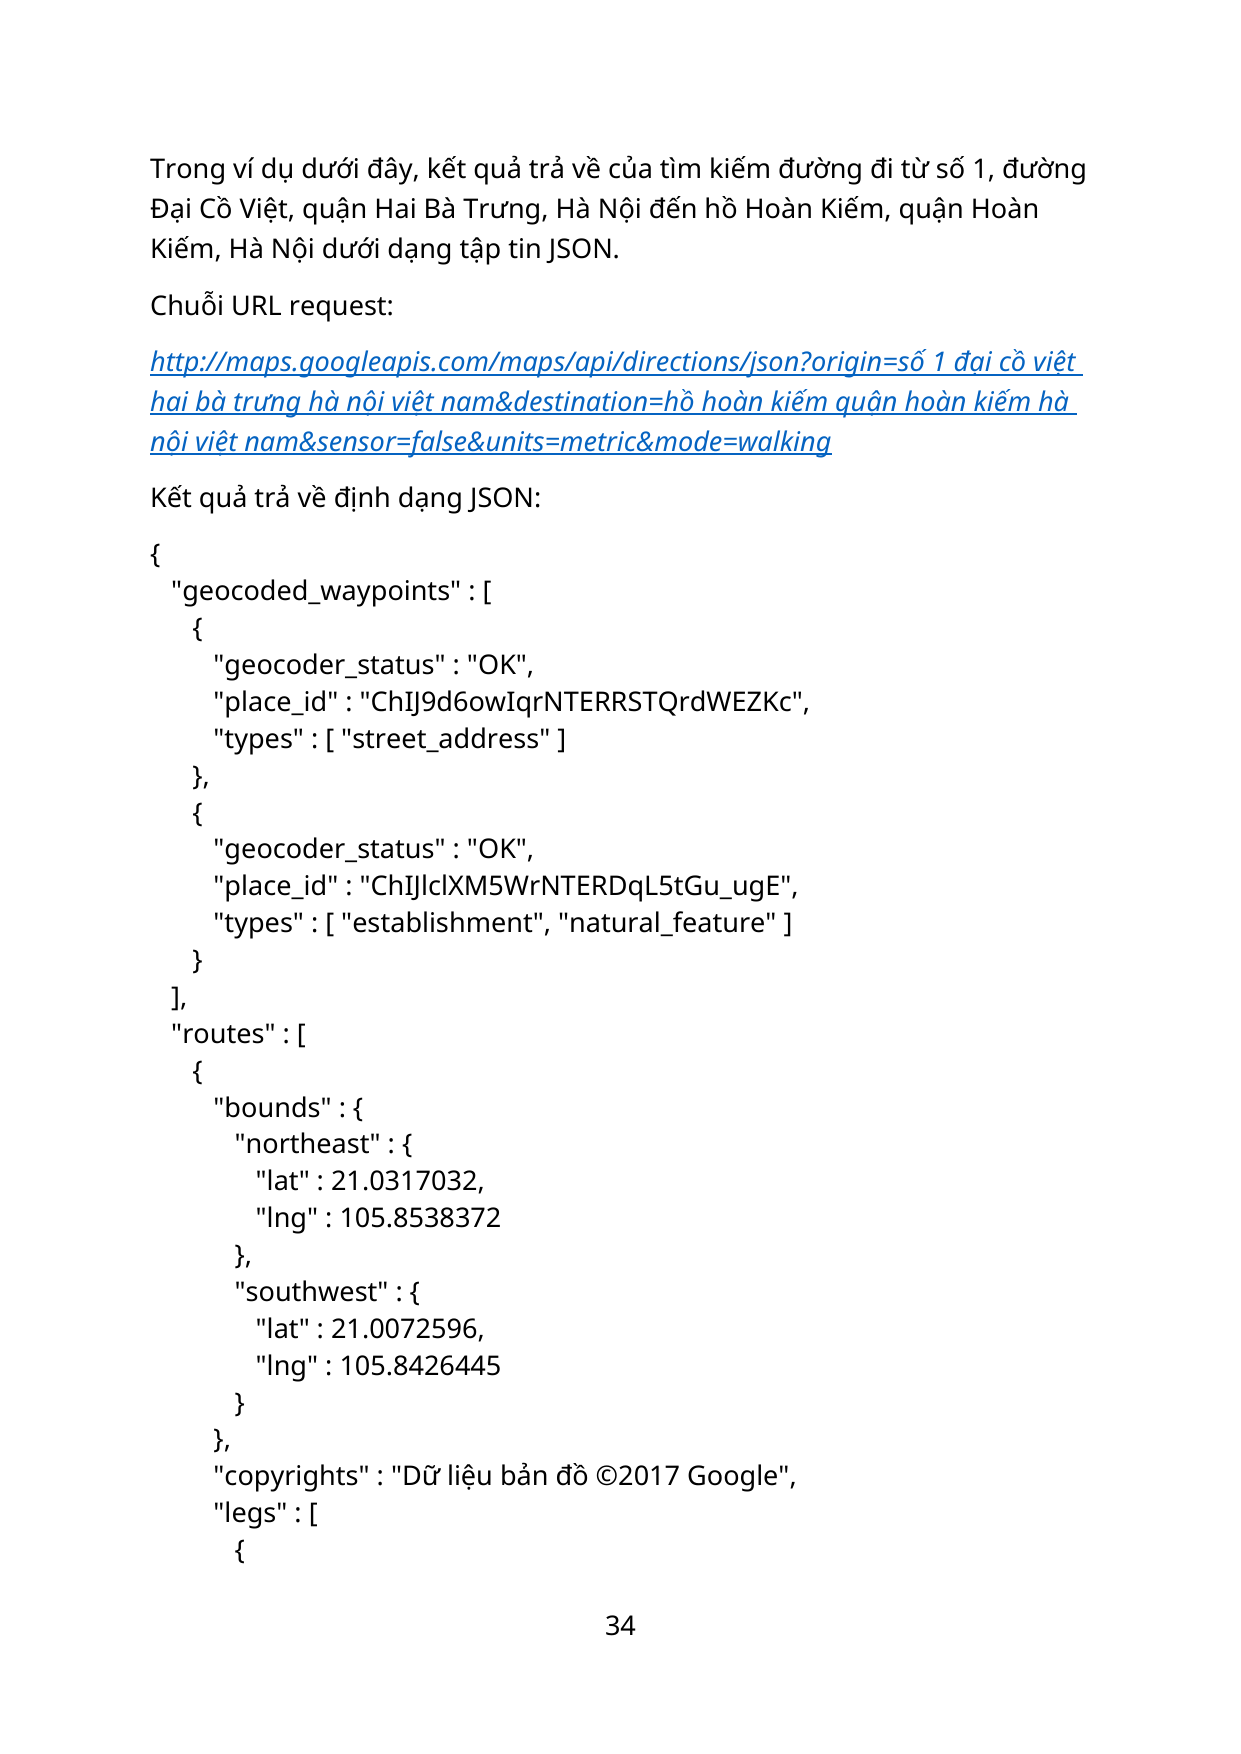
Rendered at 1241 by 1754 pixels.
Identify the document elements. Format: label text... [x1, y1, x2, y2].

text { [150, 1531, 1090, 1567]
text "bounds" : { [150, 1088, 1090, 1125]
text http://maps.googleapis.com/maps/api/directions/json?origin=số 1 đại cồ việt hai bà trưng hà nội việt nam&destination=hồ hoàn kiếm quận hoàn kiếm hà nội việt nam&sensor=false&units=metric&mode=walking [150, 342, 1090, 459]
text }, [150, 1236, 1090, 1272]
text "lat" : 21.0317032, [150, 1162, 1090, 1199]
text Chuỗi URL request: [150, 286, 1090, 323]
text } [150, 941, 1090, 977]
text "geocoder_status" : "OK", [150, 646, 1090, 682]
text { [150, 535, 1090, 572]
text ], [150, 977, 1090, 1014]
text "southwest" : { [150, 1272, 1090, 1309]
text Trong ví dụ dưới đây, kết quả trả về của tìm kiếm đường đi từ số 1, đường Đại Cồ Việt, quận Hai Bà Trưng, Hà Nội đến hồ Hoàn Kiếm, quận Hoàn Kiếm, Hà Nội dưới dạng tập tin JSON. [150, 150, 1090, 266]
text "copyrights" : "Dữ liệu bản đồ ©2017 Google", [150, 1457, 1090, 1494]
text "geocoded_waypoints" : [ [150, 572, 1090, 609]
text "lng" : 105.8538372 [150, 1199, 1090, 1236]
text "types" : [ "street_address" ] [150, 719, 1090, 756]
text "types" : [ "establishment", "natural_feature" ] [150, 904, 1090, 941]
text "place_id" : "ChIJ9d6owIqrNTERRSTQrdWEZKc", [150, 682, 1090, 719]
text "routes" : [ [150, 1014, 1090, 1051]
text "geocoder_status" : "OK", [150, 830, 1090, 867]
text { [150, 609, 1090, 646]
text { [150, 1051, 1090, 1088]
text }, [150, 1420, 1090, 1457]
text "northeast" : { [150, 1125, 1090, 1162]
text Kết quả trả về định dạng JSON: [150, 478, 1090, 515]
text "lat" : 21.0072596, [150, 1309, 1090, 1346]
text { [150, 793, 1090, 830]
text }, [150, 756, 1090, 793]
text } [150, 1383, 1090, 1420]
text "place_id" : "ChIJlclXM5WrNTERDqL5tGu_ugE", [150, 867, 1090, 904]
text "lng" : 105.8426445 [150, 1346, 1090, 1383]
text "legs" : [ [150, 1494, 1090, 1531]
